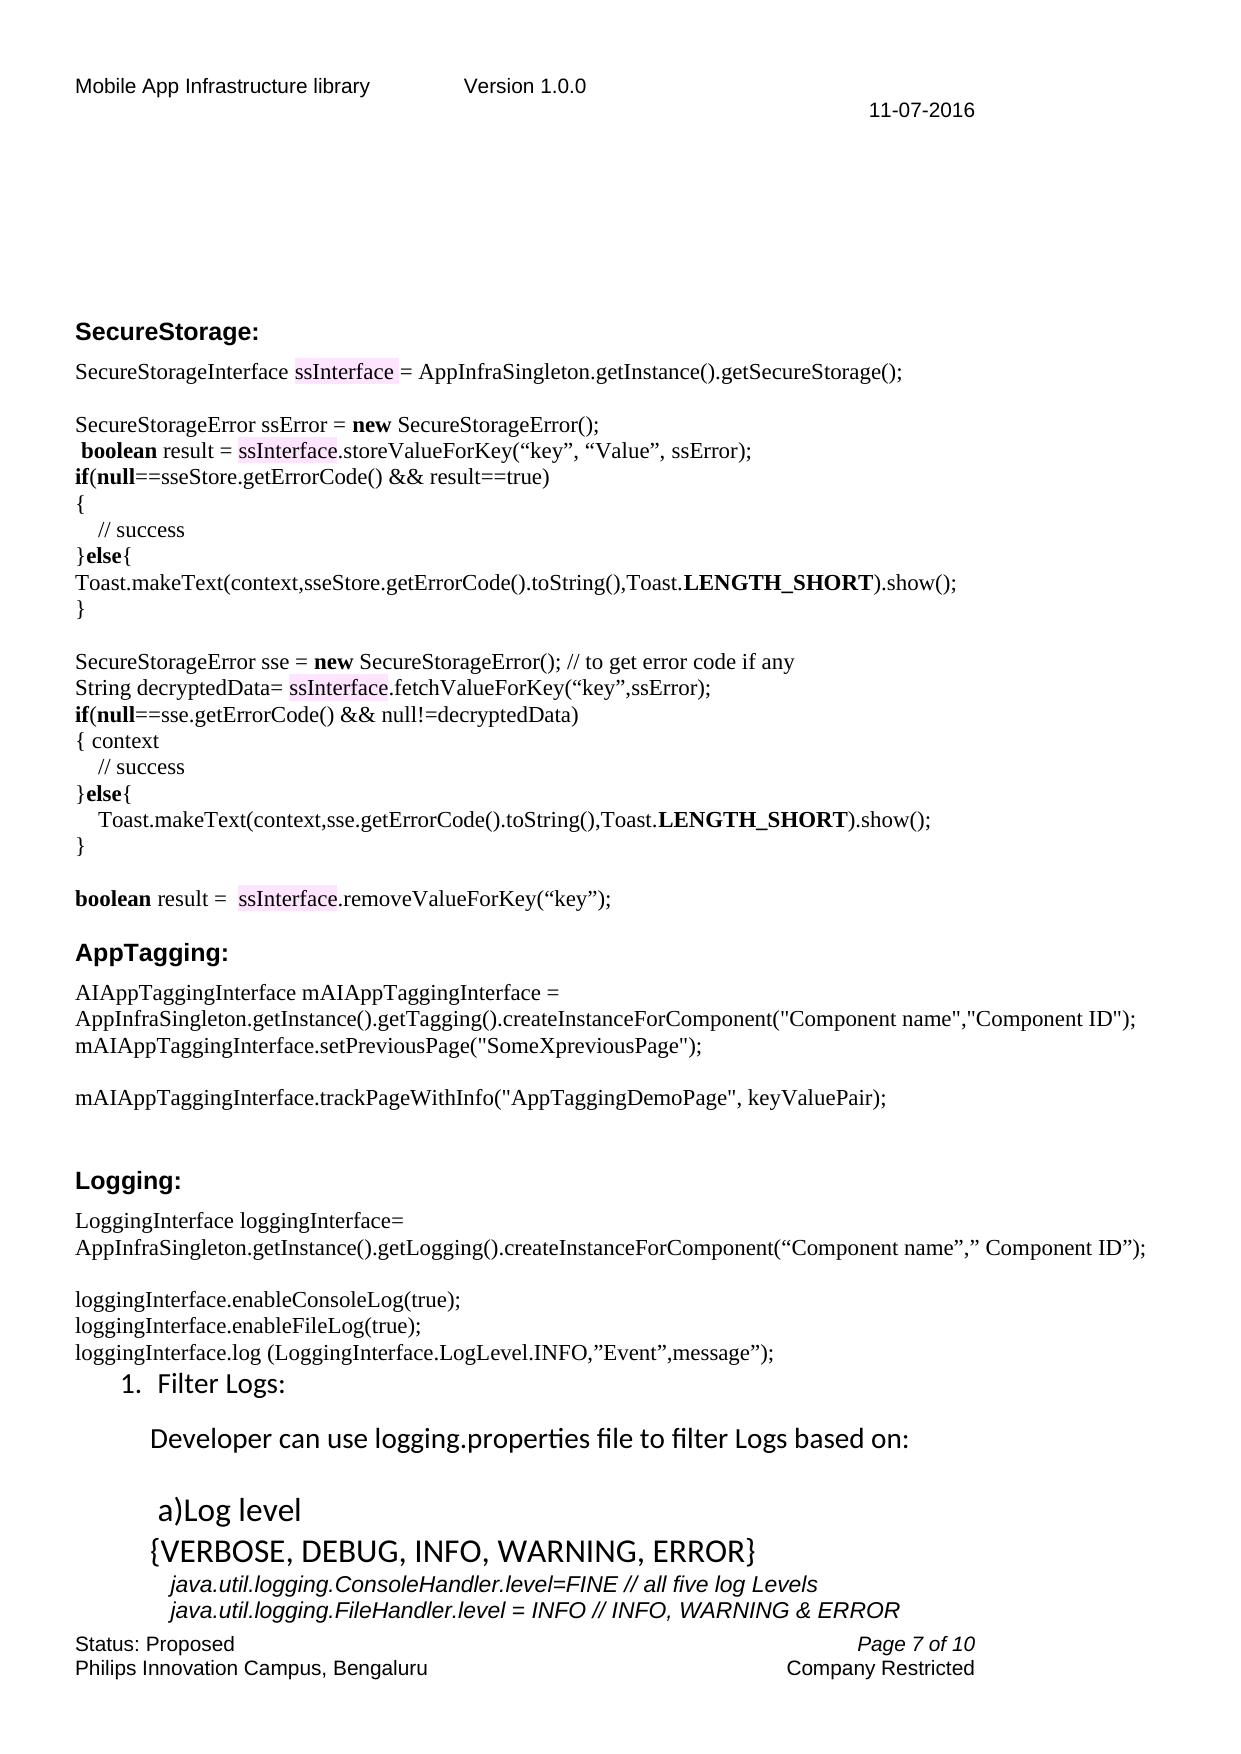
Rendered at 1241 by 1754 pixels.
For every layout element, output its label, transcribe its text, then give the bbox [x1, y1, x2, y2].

text mAIAppTaggingInterface.setPreviousPage("SomeXpreviousPage"); [75, 1032, 1165, 1058]
text loggingInterface.log (LoggingInterface.LogLevel.INFO,”Event”,message”); [75, 1339, 1165, 1365]
text SecureStorageError ssError = new SecureStorageError(); [75, 411, 1165, 437]
text loggingInterface.enableConsoleLog(true); [75, 1286, 1165, 1313]
text SecureStorage: [75, 317, 1165, 346]
text boolean result = ssInterface.removeValueForKey(“key”); [337, 885, 1165, 911]
text loggingInterface.enableFileLog(true); [75, 1313, 1165, 1339]
text java.util.logging.ConsoleHandler.level=FINE // all five log Levels [75, 1571, 1165, 1597]
text boolean result = ssInterface.storeValueForKey(“key”, “Value”, ssError); [337, 437, 1165, 463]
text boolean result = ssInterface.removeValueForKey(“key”); [75, 885, 238, 911]
text AppTagging: [75, 938, 1165, 967]
list Filter Logs: [120, 1365, 1165, 1401]
text {VERBOSE, DEBUG, INFO, WARNING, ERROR} [150, 1530, 1165, 1571]
text mAIAppTaggingInterface.trackPageWithInfo("AppTaggingDemoPage", keyValuePair); [75, 1084, 1165, 1111]
text java.util.logging.FileHandler.level = INFO // INFO, WARNING & ERROR [75, 1597, 1165, 1623]
text Developer can use logging.properties file to filter Logs based on: [150, 1420, 1165, 1456]
text Logging: [75, 1166, 1165, 1195]
text a)Log level [150, 1489, 1165, 1530]
text SecureStorageError sse = new SecureStorageError(); // to get error code if any String decryptedData= ssInterface.fetchValueForKey(“key”,ssError); if(null==sse.getErrorCode() && null!=decryptedData) { context // success }else{ Toast.makeText(context,sse.getErrorCode().toString(),Toast.LENGTH_SHORT).show(); } [75, 648, 1165, 859]
text if(null==sseStore.getErrorCode() && result==true) { // success }else{ Toast.makeText(context,sseStore.getErrorCode().toString(),Toast.LENGTH_SHORT).show(); } [75, 463, 1165, 622]
text SecureStorageInterface ssInterface = AppInfraSingleton.getInstance().getSecureStorage(); [75, 358, 295, 384]
text AIAppTaggingInterface mAIAppTaggingInterface = AppInfraSingleton.getInstance().getTagging().createInstanceForComponent("Component name","Component ID"); [75, 979, 1165, 1032]
text LoggingInterface loggingInterface= AppInfraSingleton.getInstance().getLogging().createInstanceForComponent(“Component name”,” Component ID”); [75, 1207, 1165, 1260]
text SecureStorageInterface ssInterface = AppInfraSingleton.getInstance().getSecureStorage(); [399, 358, 1165, 384]
